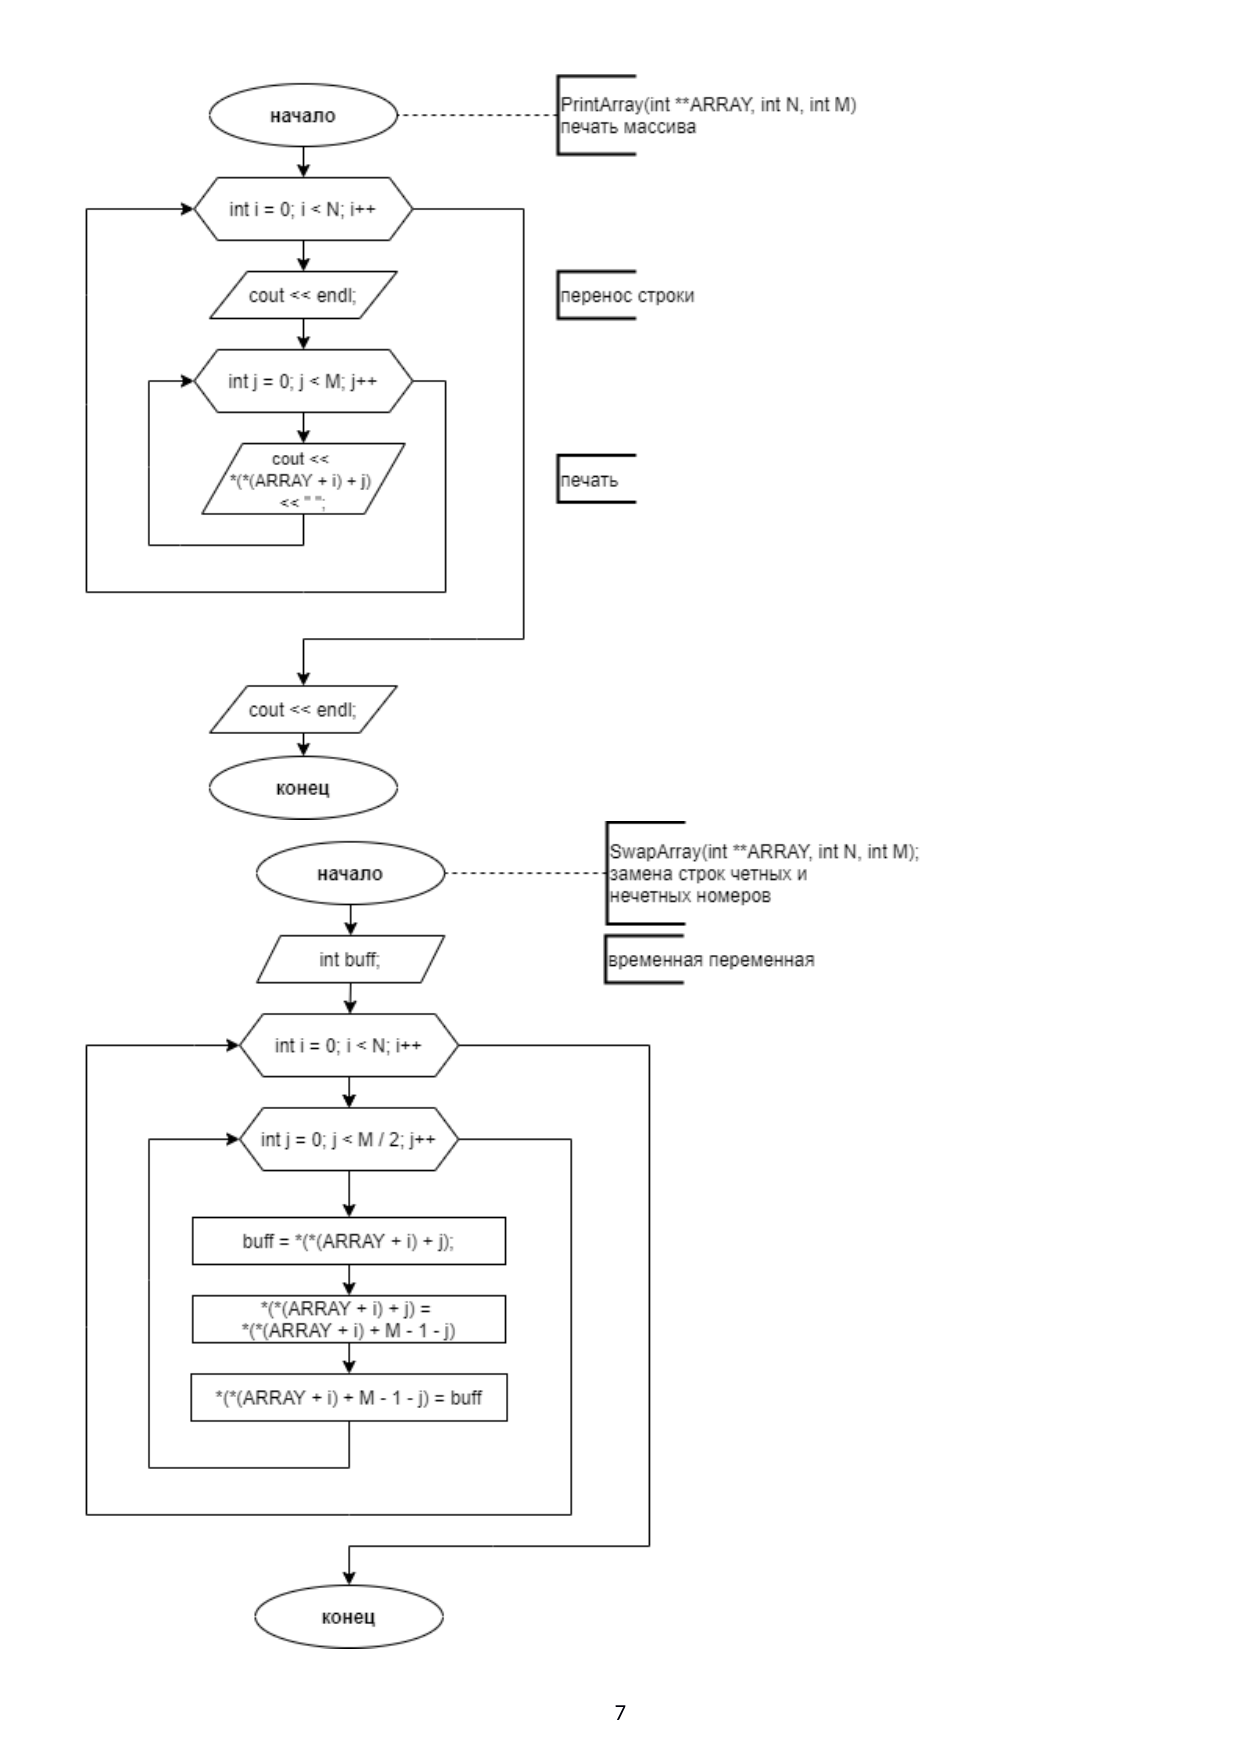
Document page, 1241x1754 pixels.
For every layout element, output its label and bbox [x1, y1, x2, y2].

picture [75, 821, 921, 1649]
picture [75, 74, 859, 820]
